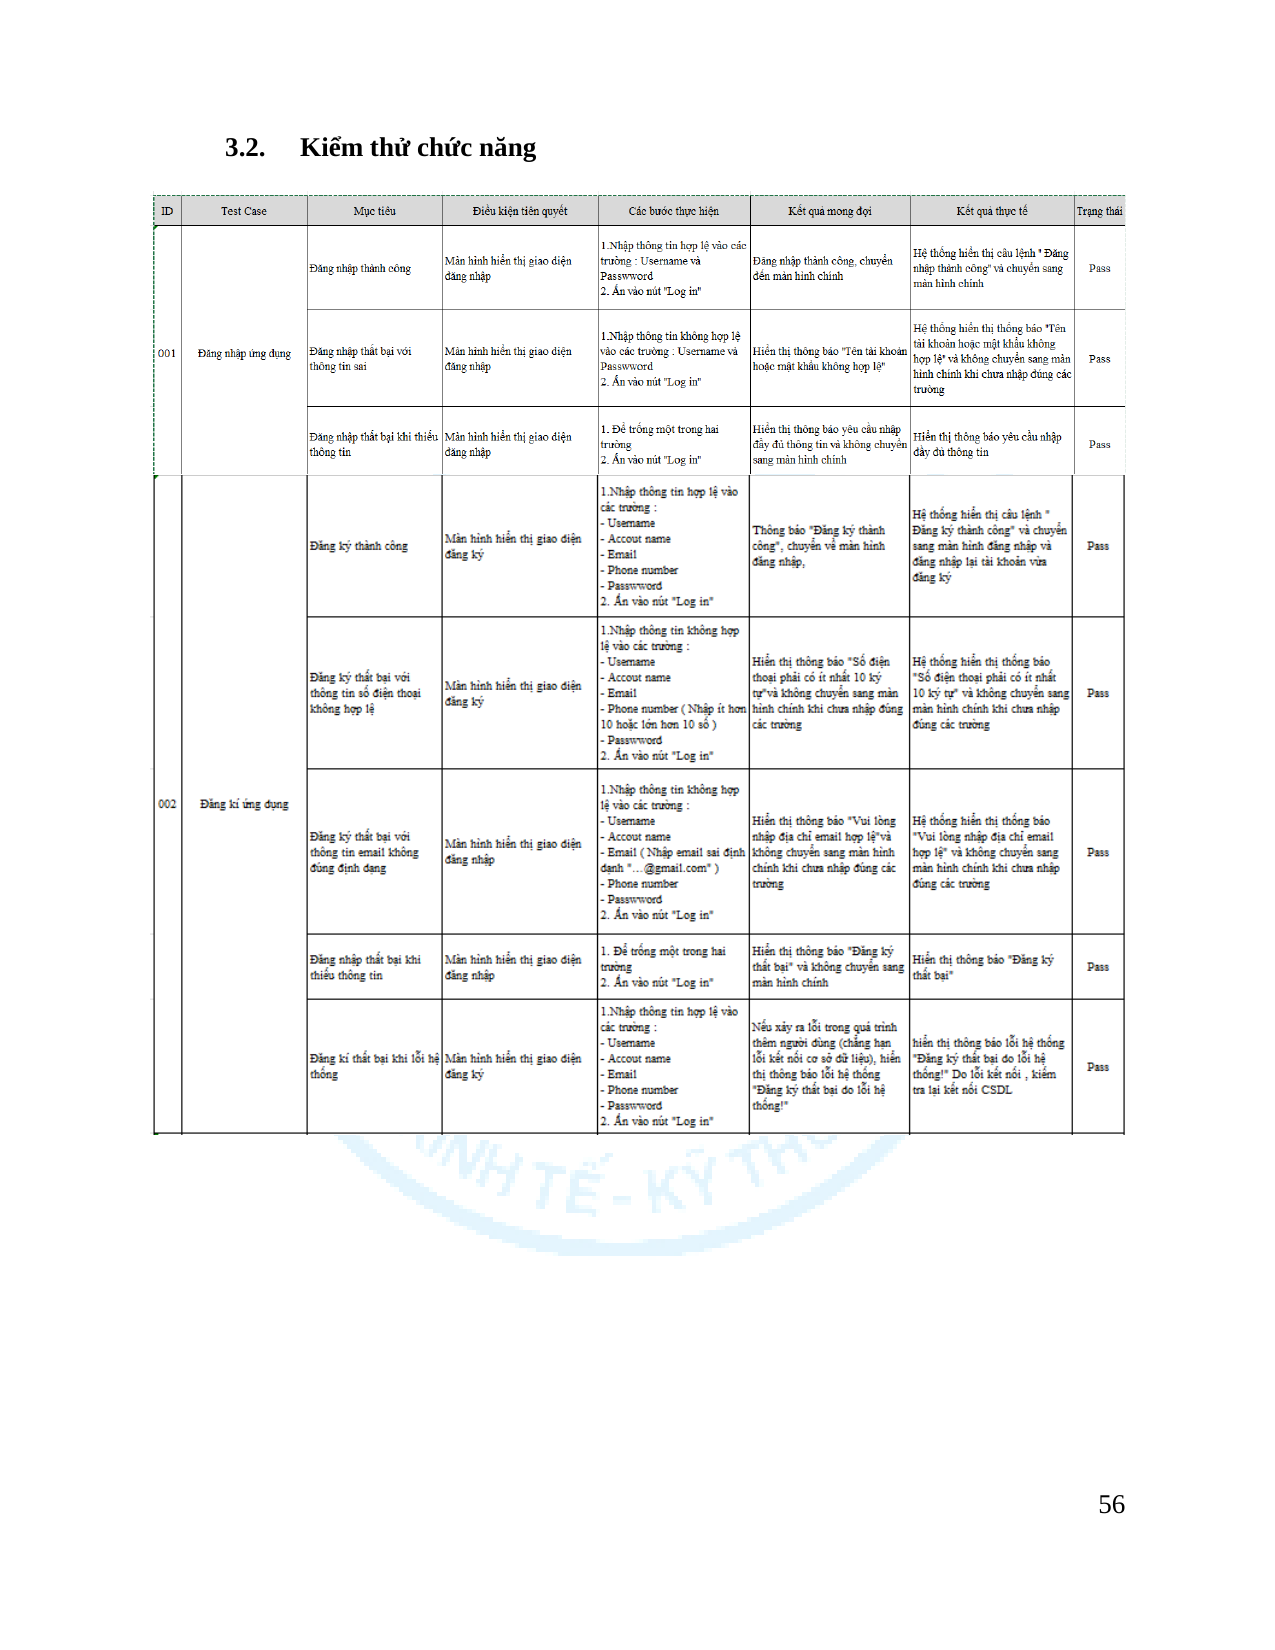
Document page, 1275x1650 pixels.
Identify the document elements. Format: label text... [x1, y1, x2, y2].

subtitle Kiểm thử chức năng [225, 131, 1125, 162]
picture [150, 191, 1125, 474]
picture [150, 475, 1125, 1135]
